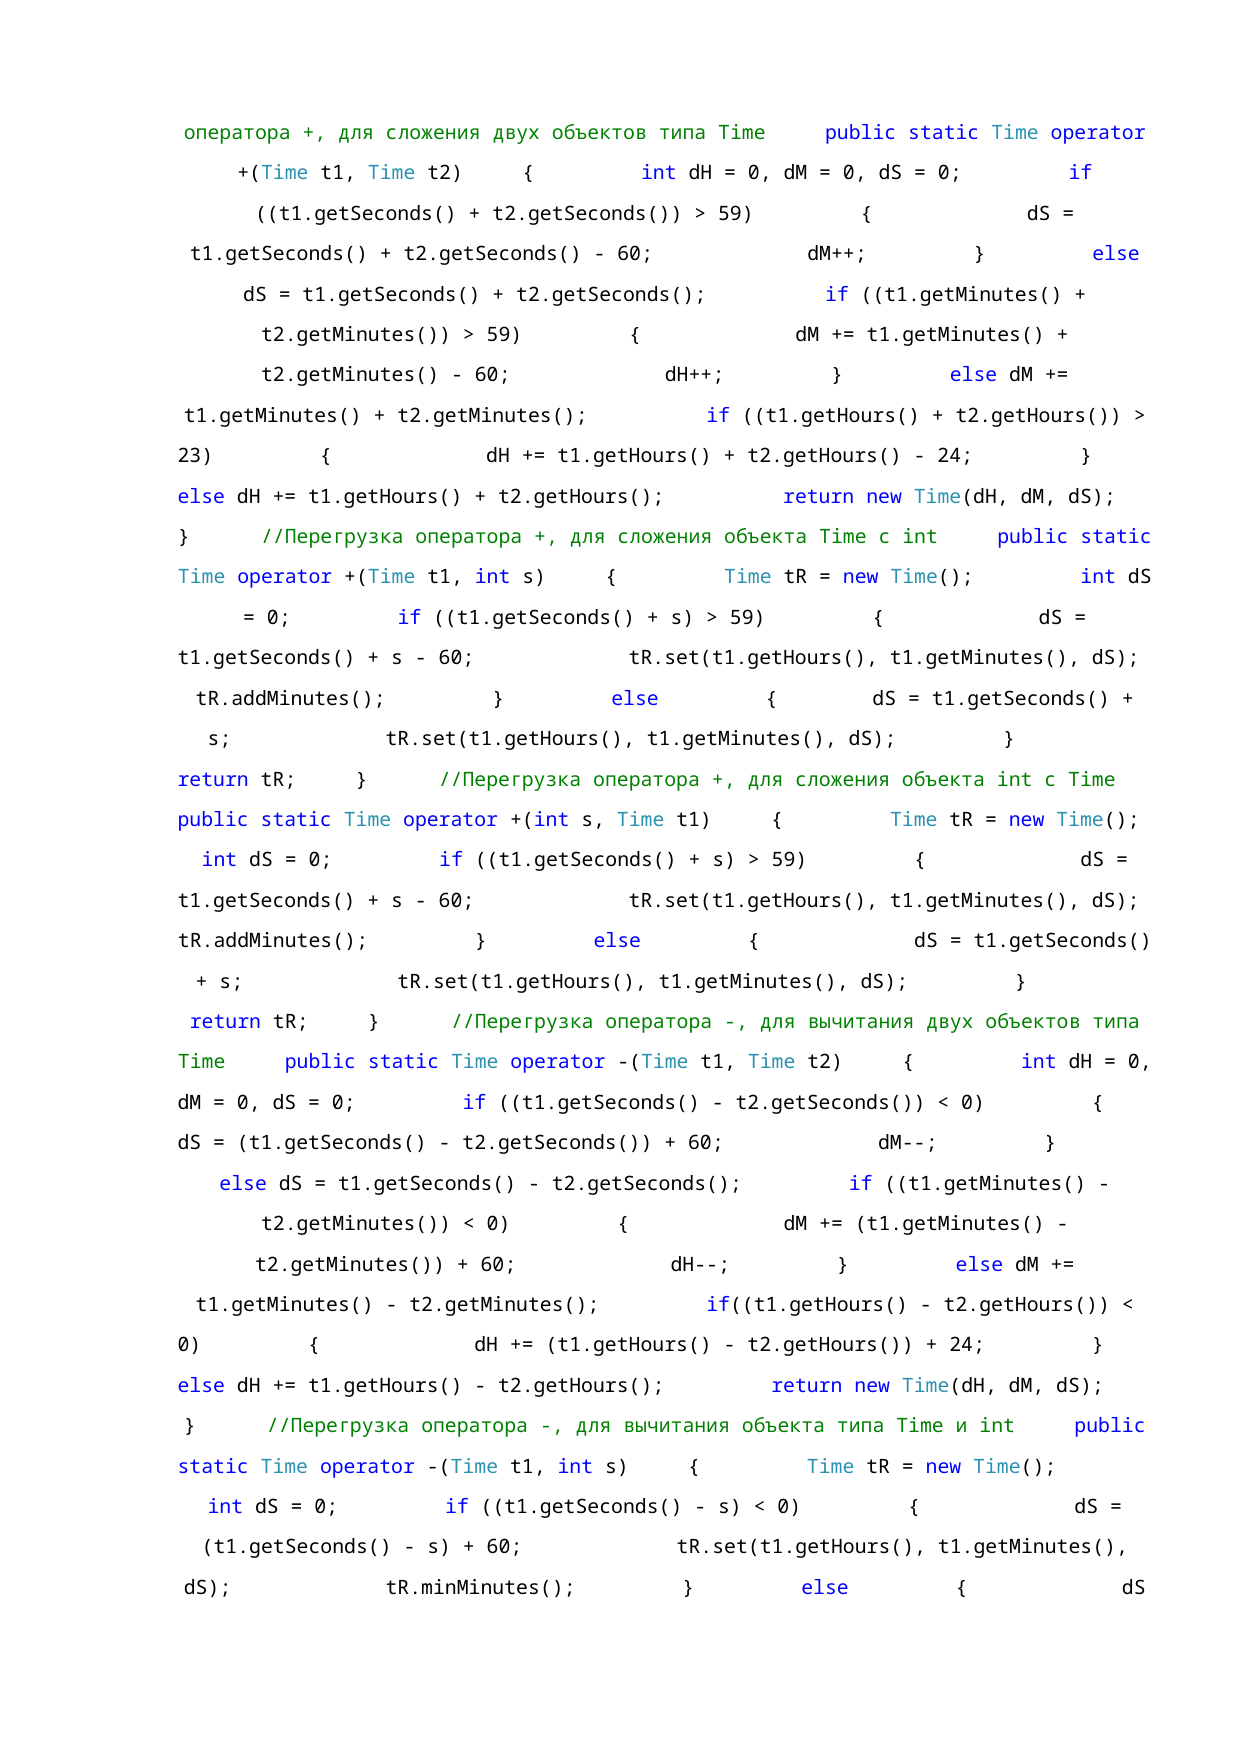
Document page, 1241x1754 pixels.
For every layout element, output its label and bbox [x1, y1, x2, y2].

text [177, 118, 1152, 1600]
